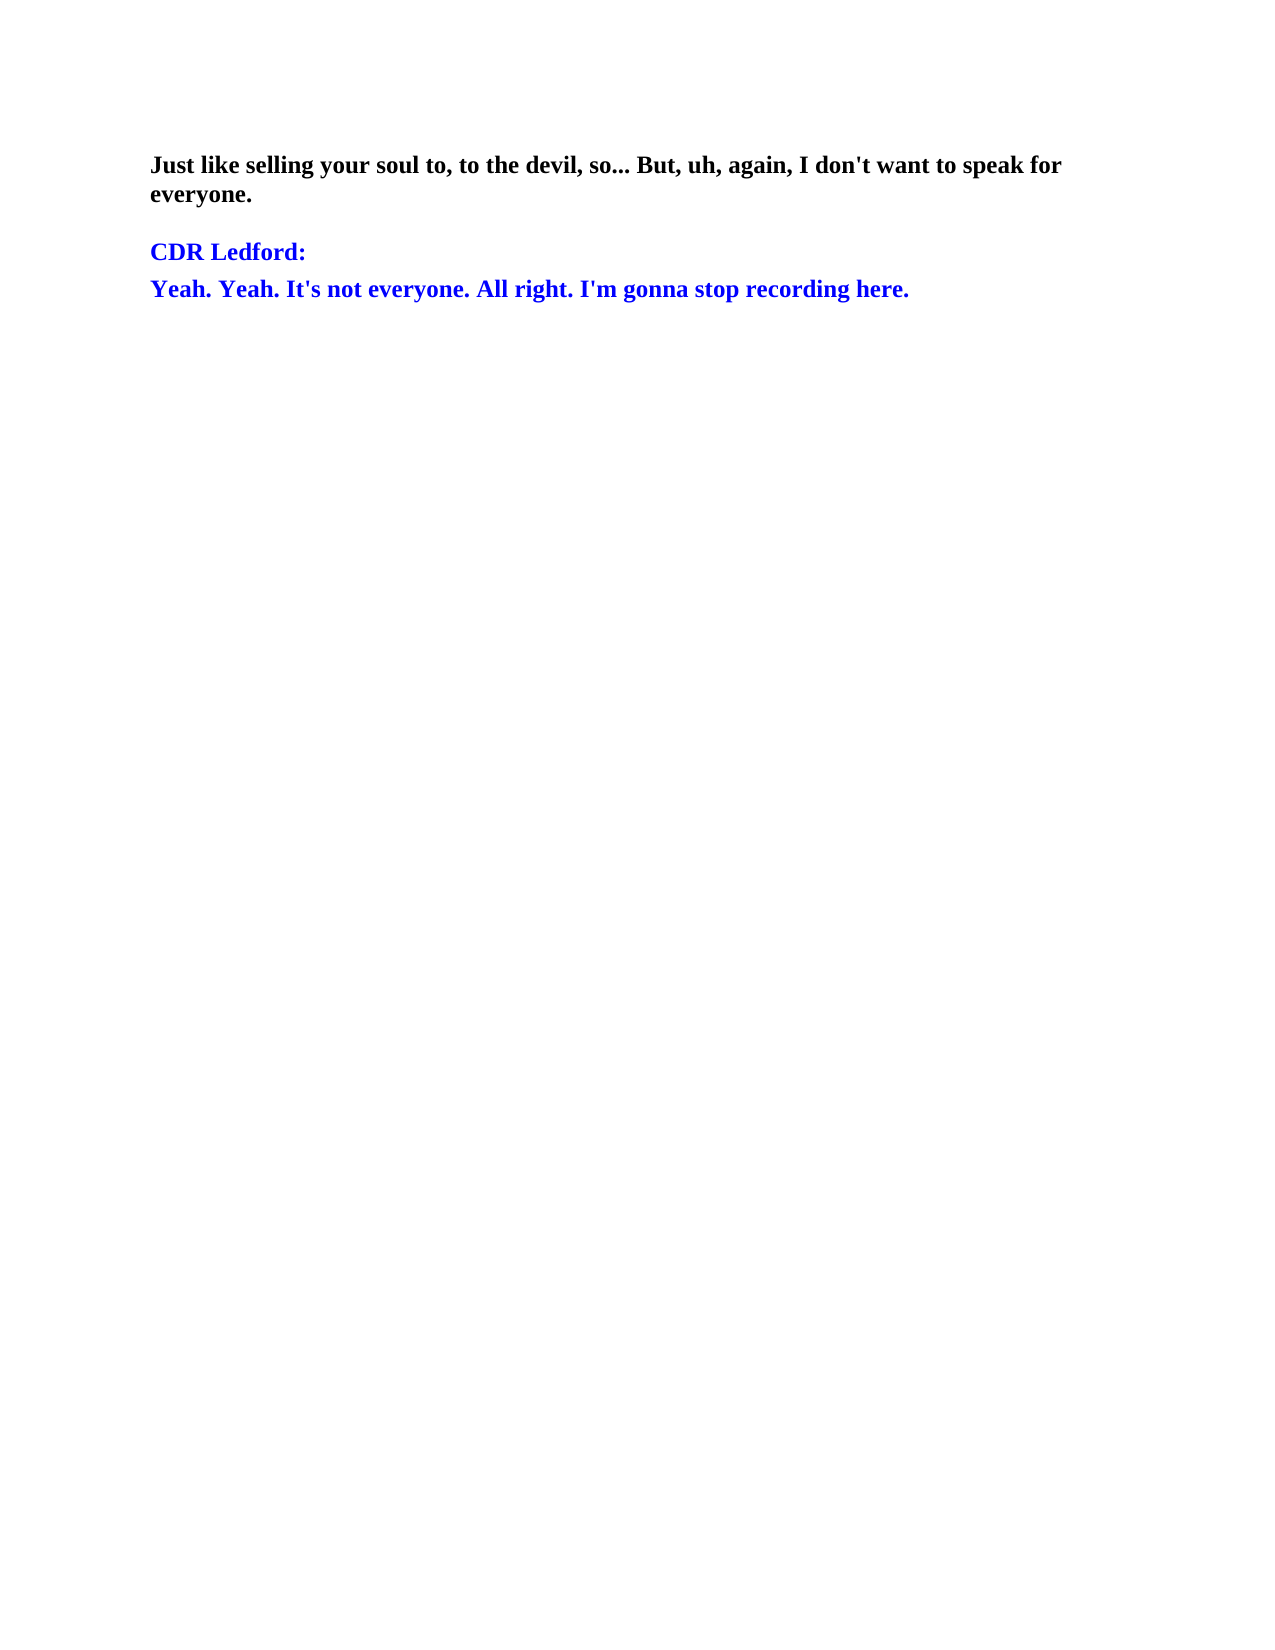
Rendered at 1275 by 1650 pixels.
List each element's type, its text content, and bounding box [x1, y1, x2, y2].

text CDR Ledford: [150, 237, 1125, 265]
text Yeah. Yeah. It's not everyone. All right. I'm gonna stop recording here. [150, 274, 1125, 302]
text Just like selling your soul to, to the devil, so... But, uh, again, I don't want to speak for everyone. [150, 150, 1125, 207]
